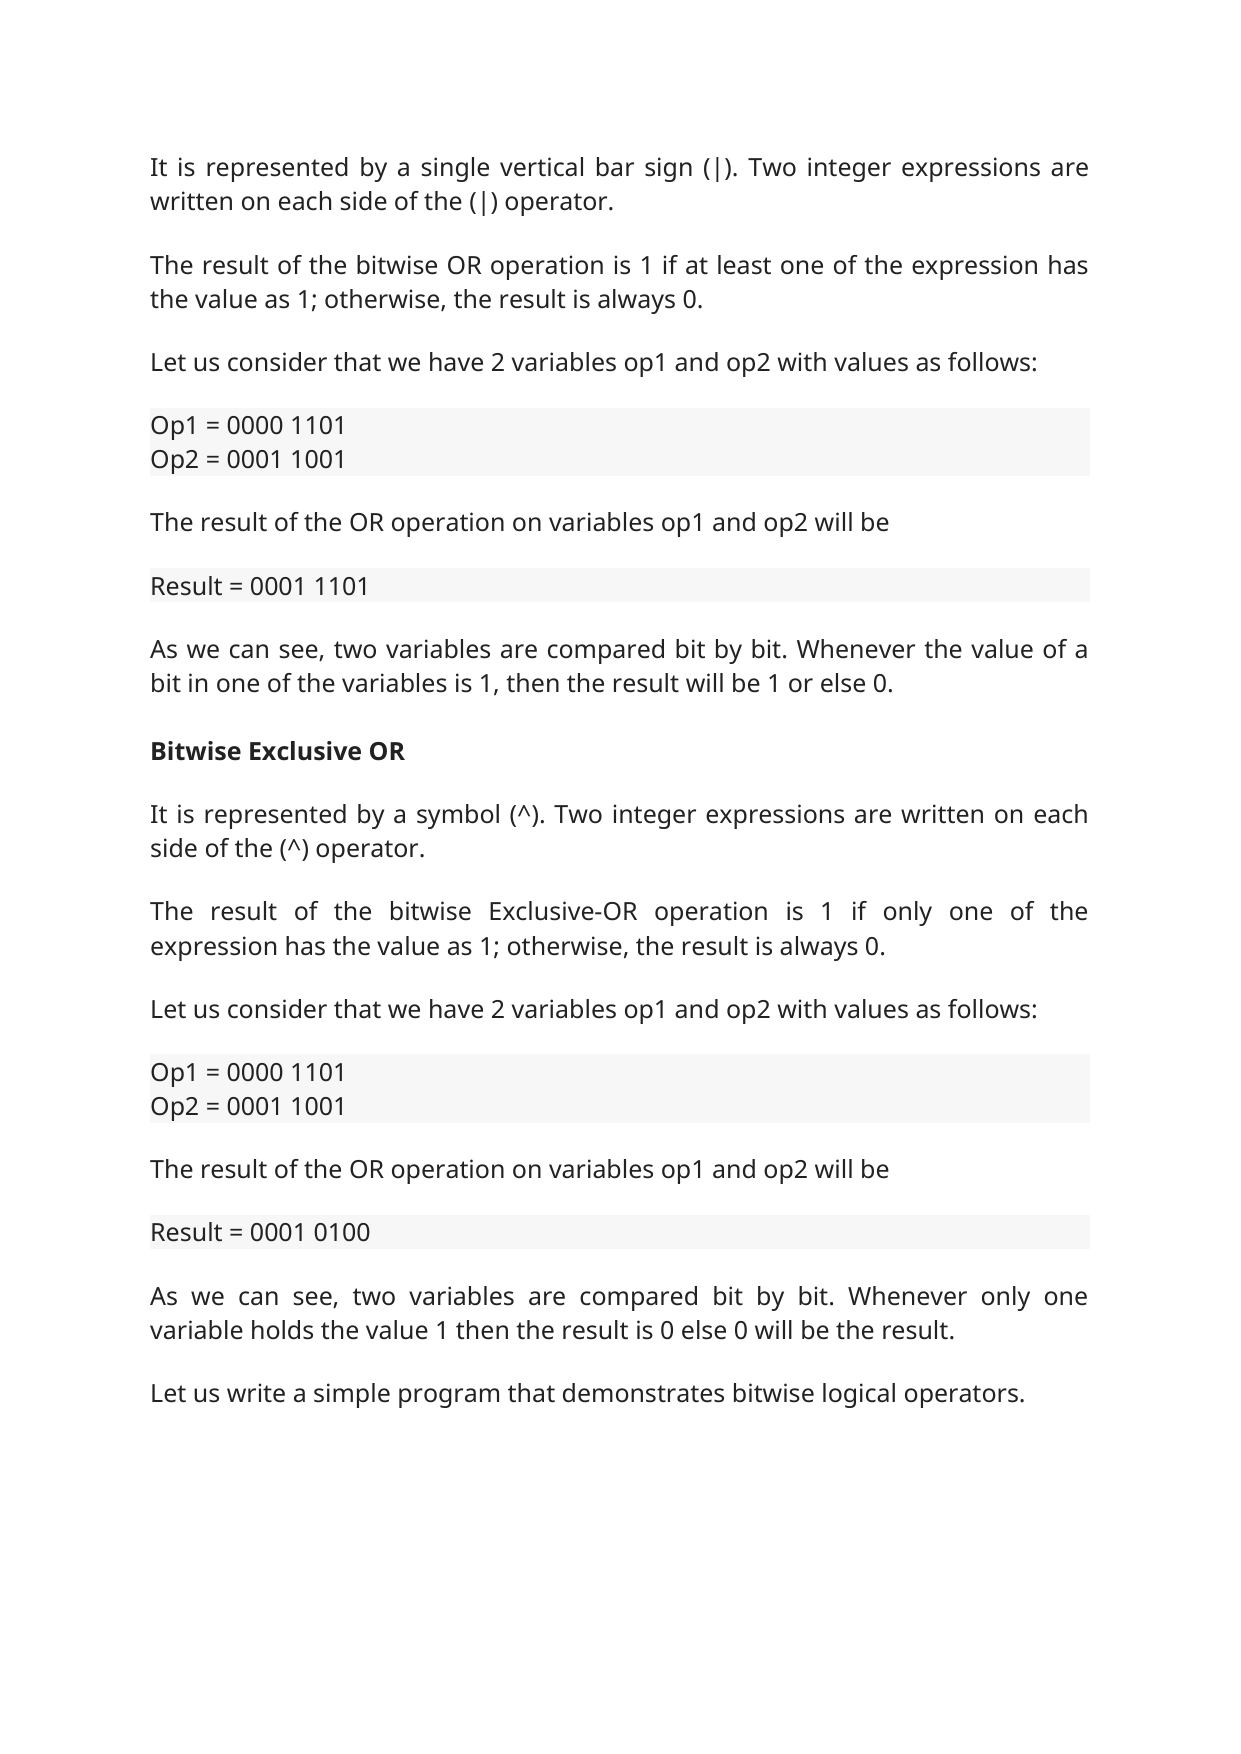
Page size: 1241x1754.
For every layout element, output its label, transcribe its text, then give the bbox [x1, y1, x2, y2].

text Let us consider that we have 2 variables op1 and op2 with values as follows: [150, 344, 1090, 379]
text Op2 = 0001 1001 [150, 442, 1090, 476]
text The result of the bitwise OR operation is 1 if at least one of the expression has the value as 1; otherwise, the result is always 0. [150, 247, 1090, 315]
text Op1 = 0000 1101 [150, 1054, 1090, 1089]
text Let us write a simple program that demonstrates bitwise logical operators. [150, 1376, 1090, 1410]
text Bitwise Exclusive OR [150, 729, 1090, 768]
text As we can see, two variables are compared bit by bit. Whenever the value of a bit in one of the variables is 1, then the result will be 1 or else 0. [150, 632, 1090, 700]
text It is represented by a symbol (^). Two integer expressions are written on each side of the (^) operator. [150, 797, 1090, 865]
text The result of the OR operation on variables op1 and op2 will be [150, 1152, 1090, 1186]
text The result of the bitwise Exclusive-OR operation is 1 if only one of the expression has the value as 1; otherwise, the result is always 0. [150, 894, 1090, 962]
text As we can see, two variables are compared bit by bit. Whenever only one variable holds the value 1 then the result is 0 else 0 will be the result. [150, 1278, 1090, 1346]
text Let us consider that we have 2 variables op1 and op2 with values as follows: [150, 991, 1090, 1025]
text Op2 = 0001 1001 [150, 1089, 1090, 1123]
text The result of the OR operation on variables op1 and op2 will be [150, 505, 1090, 539]
text It is represented by a single vertical bar sign (|). Two integer expressions are written on each side of the (|) operator. [150, 150, 1090, 218]
text Op1 = 0000 1101 [150, 408, 1090, 442]
text Result = 0001 1101 [150, 568, 1090, 602]
text Result = 0001 0100 [150, 1215, 1090, 1249]
